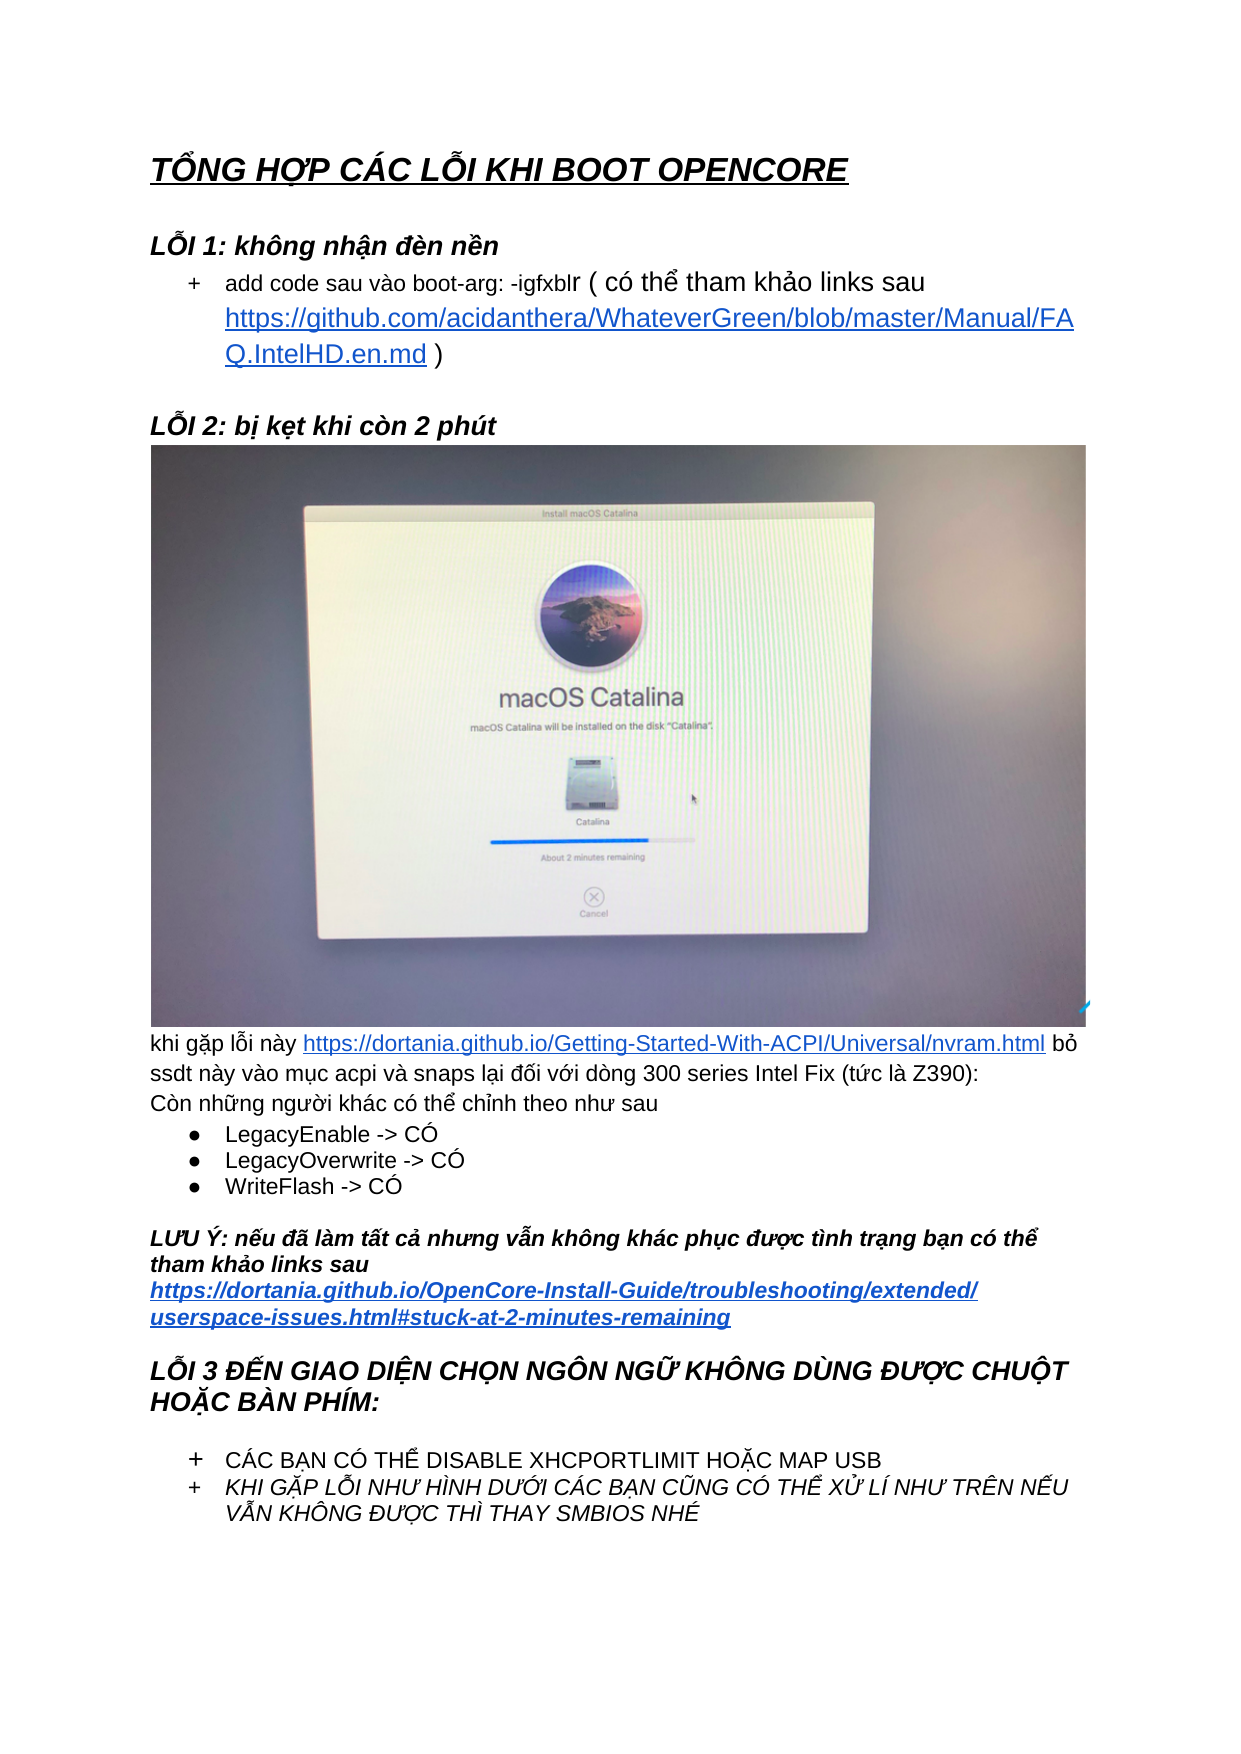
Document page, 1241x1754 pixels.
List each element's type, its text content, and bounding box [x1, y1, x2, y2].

list LegacyEnable -> CÓ [187, 1121, 1090, 1147]
list KHI GẶP LỖI NHƯ HÌNH DƯỚI CÁC BẠN CŨNG CÓ THỂ XỬ LÍ NHƯ TRÊN NẾU VẪN KHÔNG ĐƯỢC THÌ THAY SMBIOS NHÉ [187, 1474, 1090, 1527]
text LỖI 2: bị kẹt khi còn 2 phút [150, 410, 1090, 445]
text TỔNG HỢP CÁC LỖI KHI BOOT OPENCORE [150, 150, 1090, 188]
list LegacyOverwrite -> CÓ [187, 1147, 1090, 1173]
text LỖI 1: không nhận đèn nền [150, 230, 1090, 261]
list WriteFlash -> CÓ [187, 1173, 1090, 1200]
list CÁC BẠN CÓ THỂ DISABLE XHCPORTLIMIT HOẶC MAP USB [187, 1443, 1090, 1474]
text Còn những người khác có thể chỉnh theo như sau [150, 1090, 1090, 1117]
picture [150, 445, 1091, 1027]
text LỖI 3 ĐẾN GIAO DIỆN CHỌN NGÔN NGỮ KHÔNG DÙNG ĐƯỢC CHUỘT HOẶC BÀN PHÍM: [150, 1355, 1090, 1418]
list add code sau vào boot-arg: -igfxblr ( có thể tham khảo links sau https://github.com/acidanthera/WhateverGreen/blob/master/Manual/FAQ.IntelHD.en.md ) [187, 266, 1090, 369]
text khi gặp lỗi này https://dortania.github.io/Getting-Started-With-ACPI/Universal/nvram.html bỏ ssdt này vào mục acpi và snaps lại đối với dòng 300 series Intel Fix (tức là Z390): [150, 1030, 1090, 1087]
text LƯU Ý: nếu đã làm tất cả nhưng vẫn không khác phục được tình trạng bạn có thể tham khảo links sau https://dortania.github.io/OpenCore-Install-Guide/troubleshooting/extended/userspace-issues.html#stuck-at-2-minutes-remaining [150, 1225, 1090, 1330]
